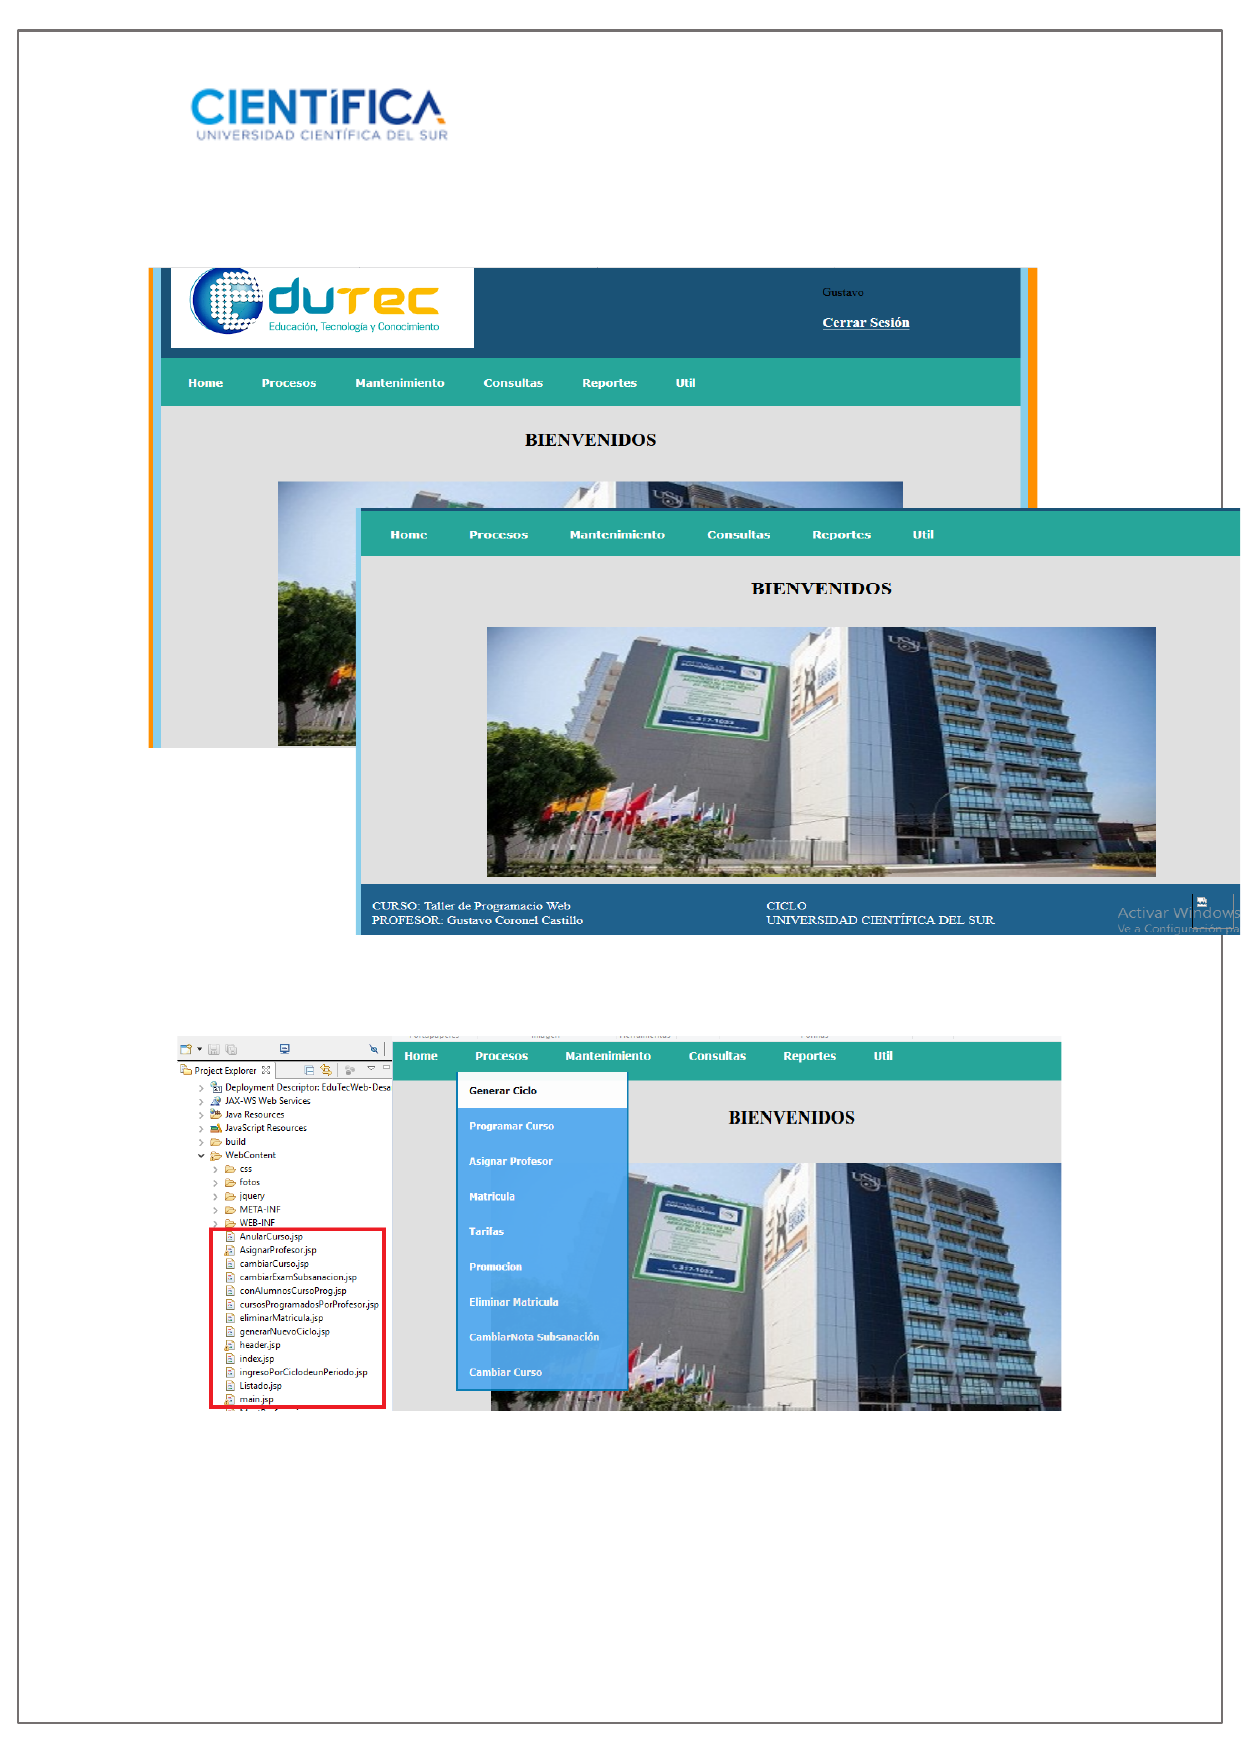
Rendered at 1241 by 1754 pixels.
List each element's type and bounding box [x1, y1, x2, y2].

picture [148, 267, 1241, 935]
picture [177, 1036, 1062, 1411]
picture [177, 73, 474, 166]
